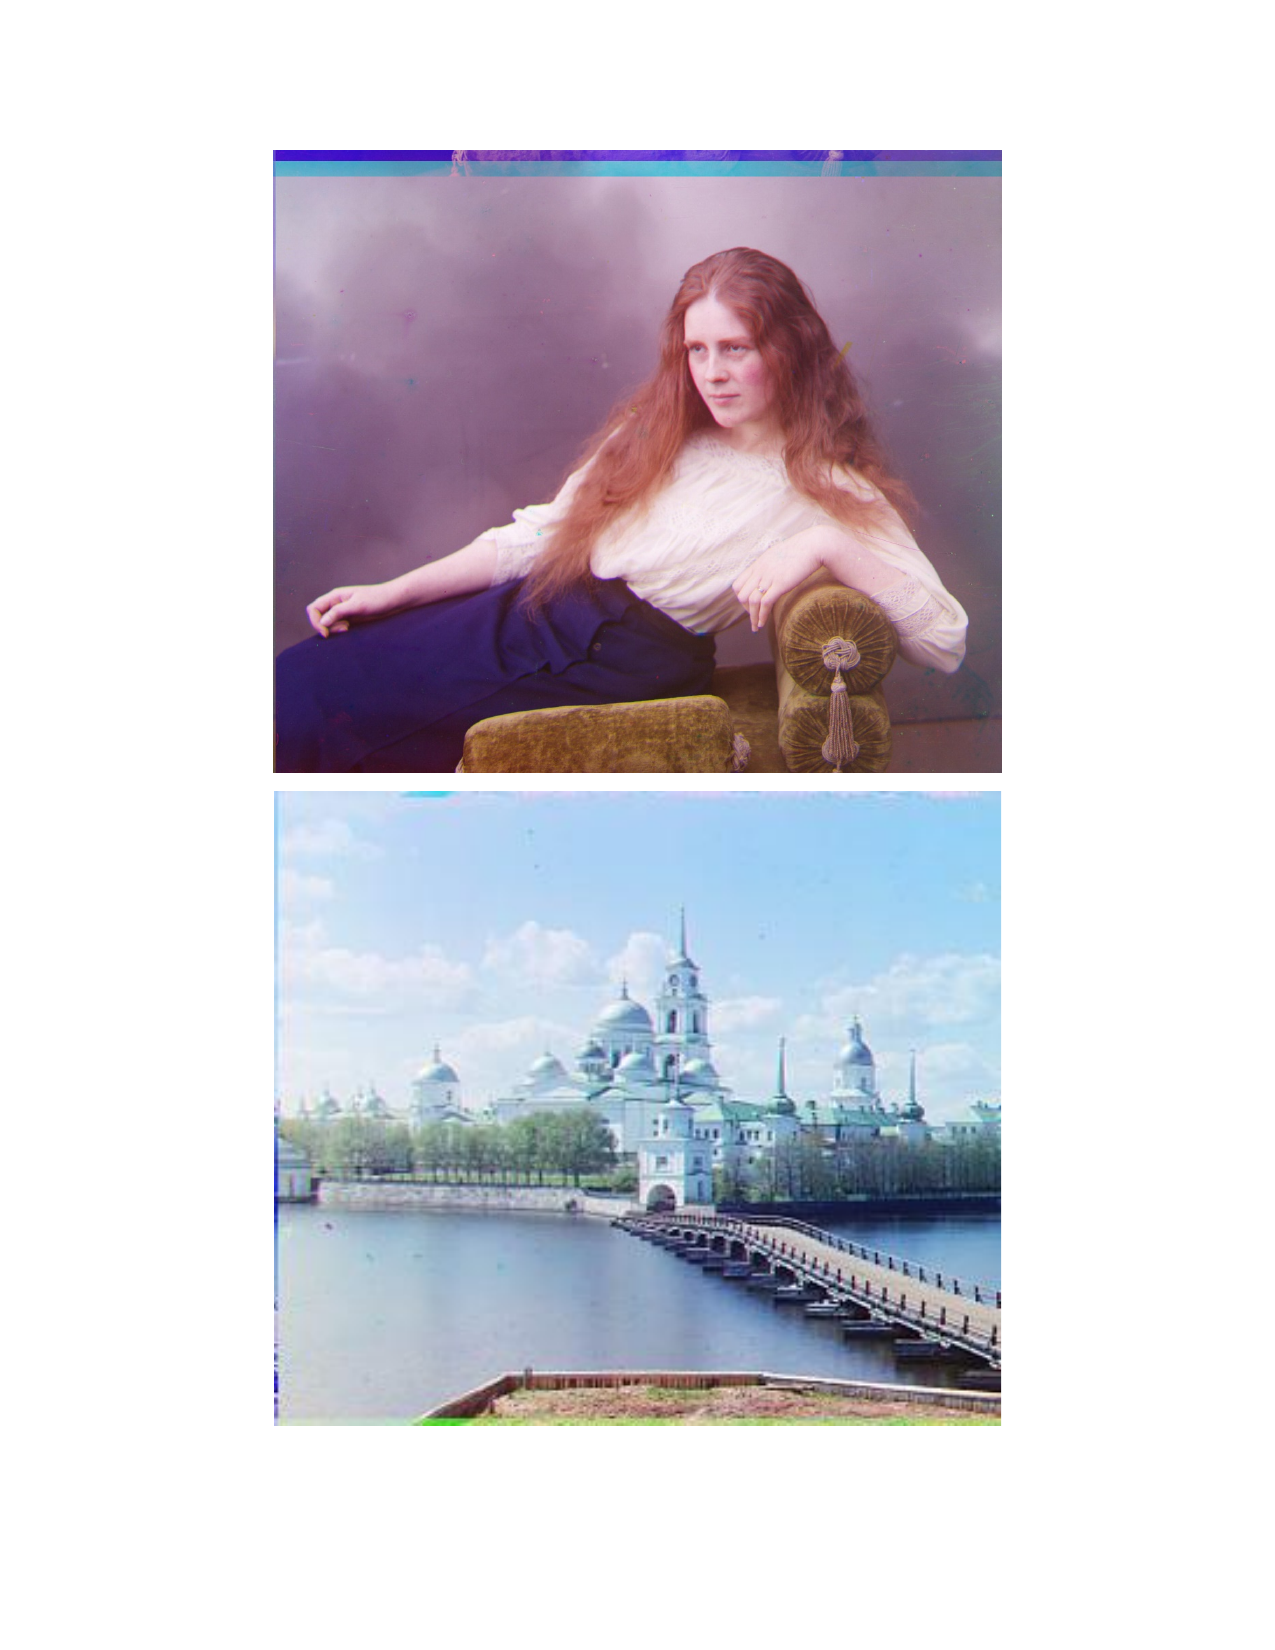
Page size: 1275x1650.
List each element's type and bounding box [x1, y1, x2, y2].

picture [274, 791, 1002, 1426]
picture [273, 150, 1002, 773]
